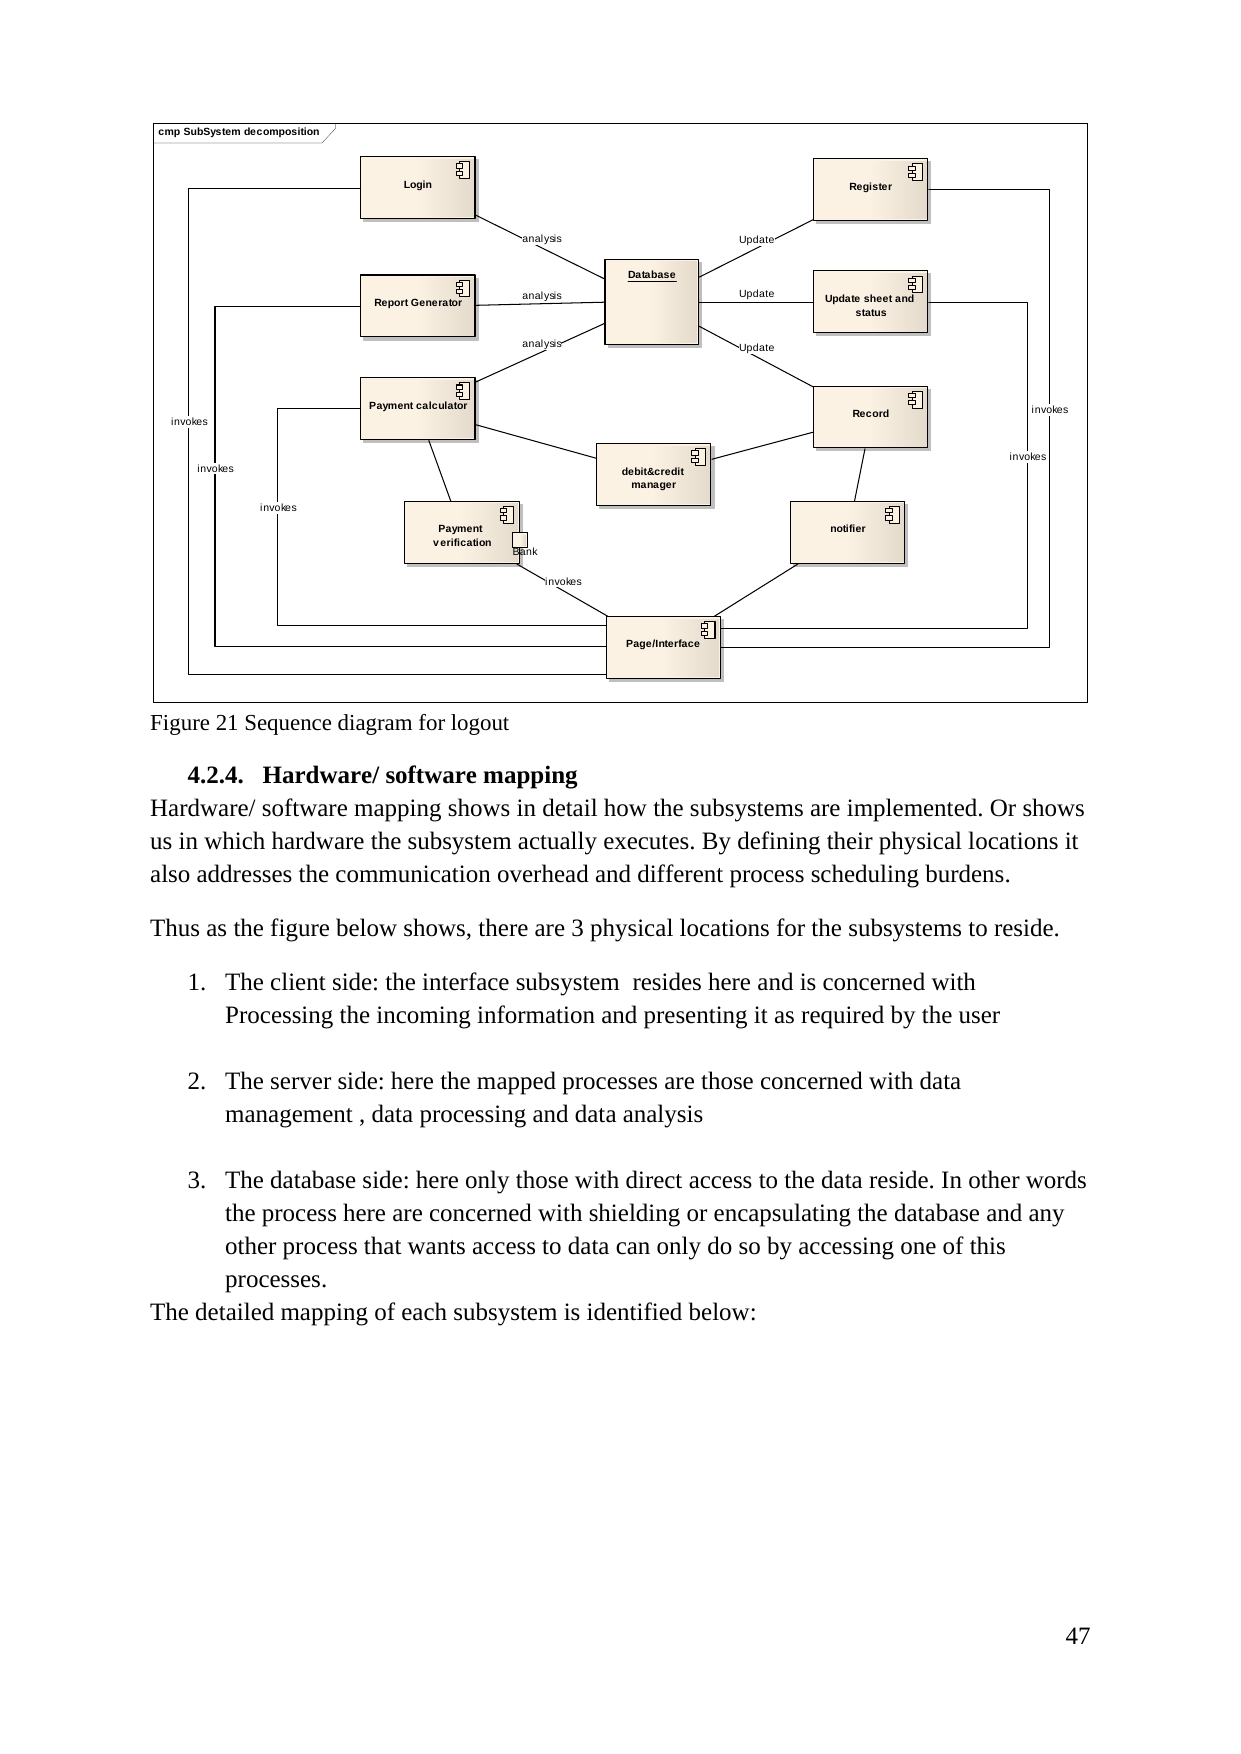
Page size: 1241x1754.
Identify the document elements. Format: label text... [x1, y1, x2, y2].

list The detailed mapping of each subsystem is identified below: [150, 1297, 1090, 1326]
text Thus as the figure below shows, there are 3 physical locations for the subsystems to reside. [150, 913, 1090, 942]
text Figure 21 Sequence diagram for logout [150, 120, 1090, 736]
text Hardware/ software mapping shows in detail how the subsystems are implemented. Or shows us in which hardware the subsystem actually executes. By defining their physical locations it also addresses the communication overhead and different process scheduling burdens. [150, 793, 1090, 888]
list The database side: here only those with direct access to the data reside. In other words the process here are concerned with shielding or encapsulating the database and any other process that wants access to data can only do so by accessing one of this processes. [187, 1165, 1090, 1293]
list The client side: the interface subsystem resides here and is concerned with Processing the incoming information and presenting it as required by the user [187, 967, 1090, 1029]
list The server side: here the mapped processes are those concerned with data management , data processing and data analysis [187, 1066, 1090, 1128]
subtitle Hardware/ software mapping [187, 760, 1090, 789]
